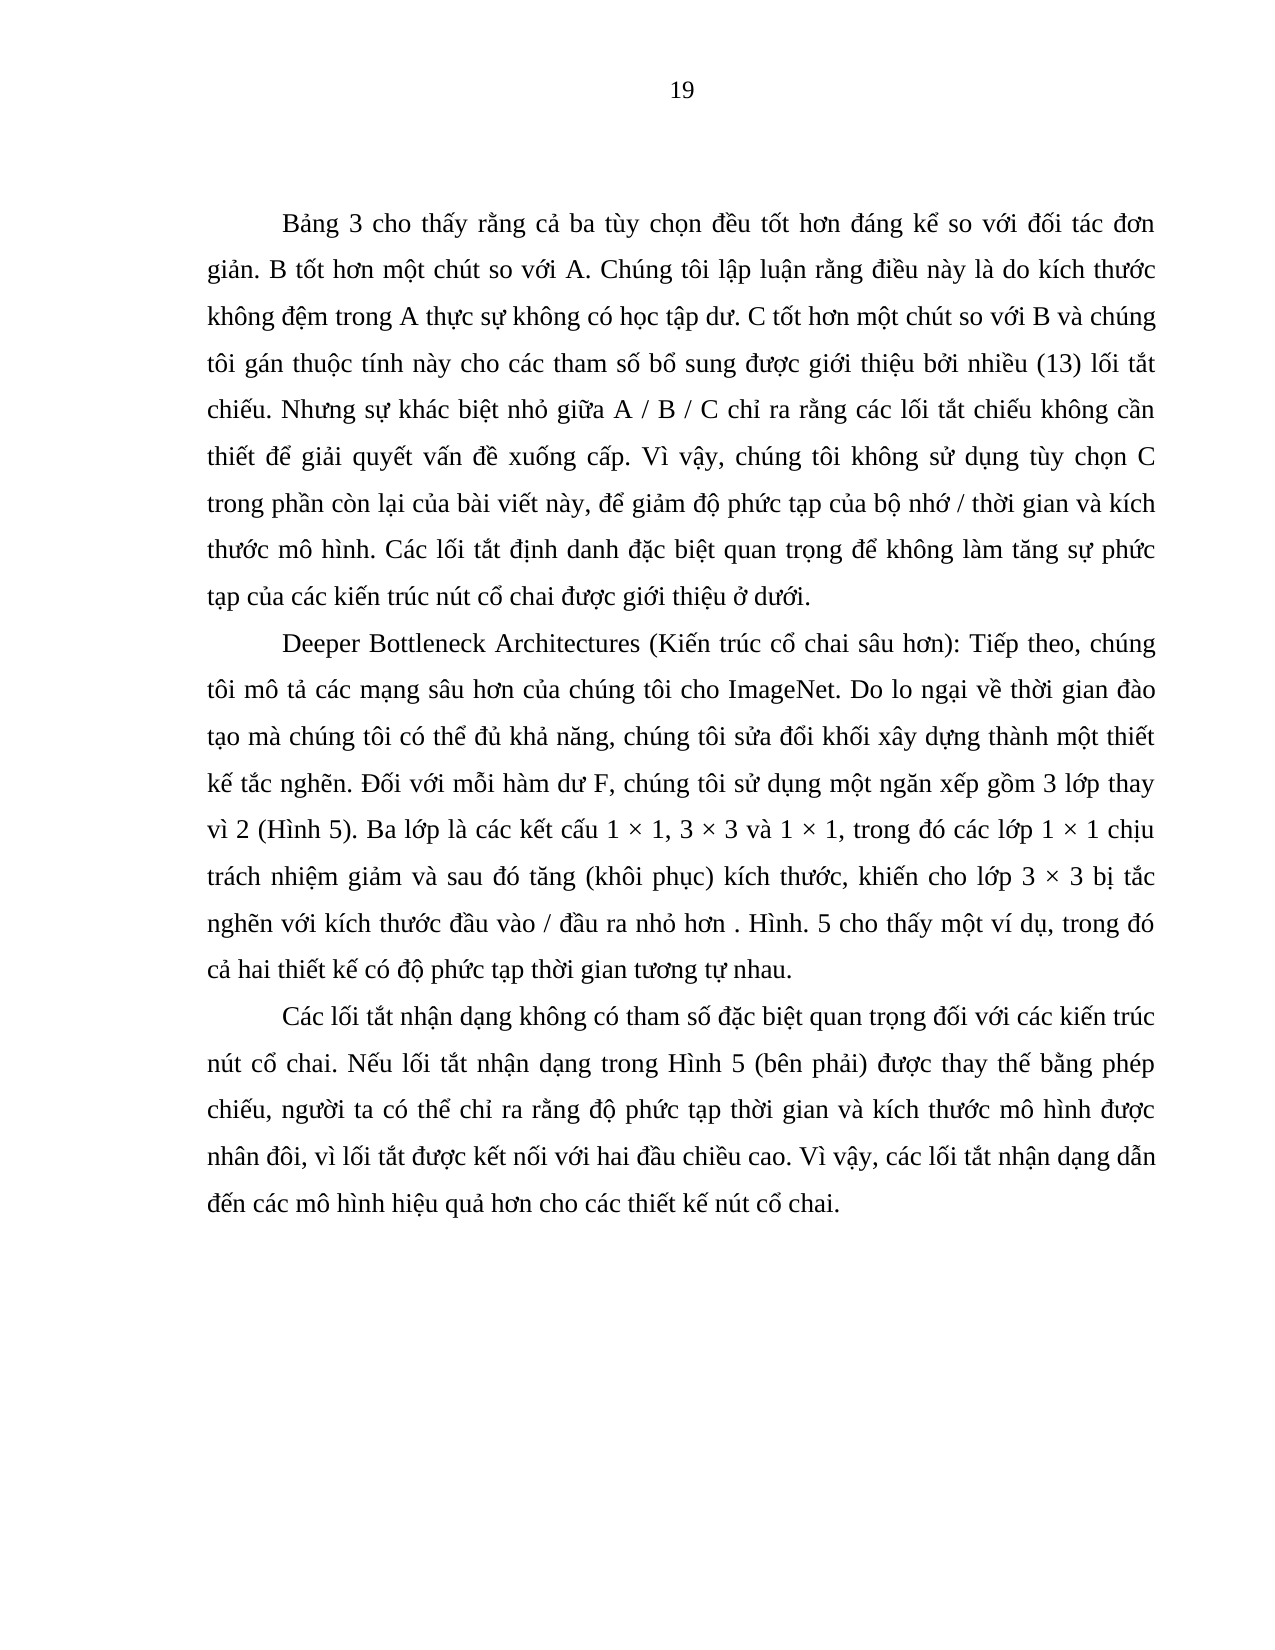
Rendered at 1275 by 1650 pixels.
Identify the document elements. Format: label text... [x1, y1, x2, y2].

text Deeper Bottleneck Architectures (Kiến trúc cổ chai sâu hơn): Tiếp theo, chúng tôi mô tả các mạng sâu hơn của chúng tôi cho ImageNet. Do lo ngại về thời gian đào tạo mà chúng tôi có thể đủ khả năng, chúng tôi sửa đổi khối xây dựng thành một thiết kế tắc nghẽn. Đối với mỗi hàm dư F, chúng tôi sử dụng một ngăn xếp gồm 3 lớp thay vì 2 (Hình 5). Ba lớp là các kết cấu 1 × 1, 3 × 3 và 1 × 1, trong đó các lớp 1 × 1 chịu trách nhiệm giảm và sau đó tăng (khôi phục) kích thước, khiến cho lớp 3 × 3 bị tắc nghẽn với kích thước đầu vào / đầu ra nhỏ hơn . Hình. 5 cho thấy một ví dụ, trong đó cả hai thiết kế có độ phức tạp thời gian tương tự nhau. [207, 627, 1157, 984]
text Bảng 3 cho thấy rằng cả ba tùy chọn đều tốt hơn đáng kể so với đối tác đơn giản. B tốt hơn một chút so với A. Chúng tôi lập luận rằng điều này là do kích thước không đệm trong A thực sự không có học tập dư. C tốt hơn một chút so với B và chúng tôi gán thuộc tính này cho các tham số bổ sung được giới thiệu bởi nhiều (13) lối tắt chiếu. Nhưng sự khác biệt nhỏ giữa A / B / C chỉ ra rằng các lối tắt chiếu không cần thiết để giải quyết vấn đề xuống cấp. Vì vậy, chúng tôi không sử dụng tùy chọn C trong phần còn lại của bài viết này, để giảm độ phức tạp của bộ nhớ / thời gian và kích thước mô hình. Các lối tắt định danh đặc biệt quan trọng để không làm tăng sự phức tạp của các kiến trúc nút cổ chai được giới thiệu ở dưới. [207, 207, 1157, 611]
text Các lối tắt nhận dạng không có tham số đặc biệt quan trọng đối với các kiến trúc nút cổ chai. Nếu lối tắt nhận dạng trong Hình 5 (bên phải) được thay thế bằng phép chiếu, người ta có thể chỉ ra rằng độ phức tạp thời gian và kích thước mô hình được nhân đôi, vì lối tắt được kết nối với hai đầu chiều cao. Vì vậy, các lối tắt nhận dạng dẫn đến các mô hình hiệu quả hơn cho các thiết kế nút cổ chai. [207, 1000, 1157, 1218]
